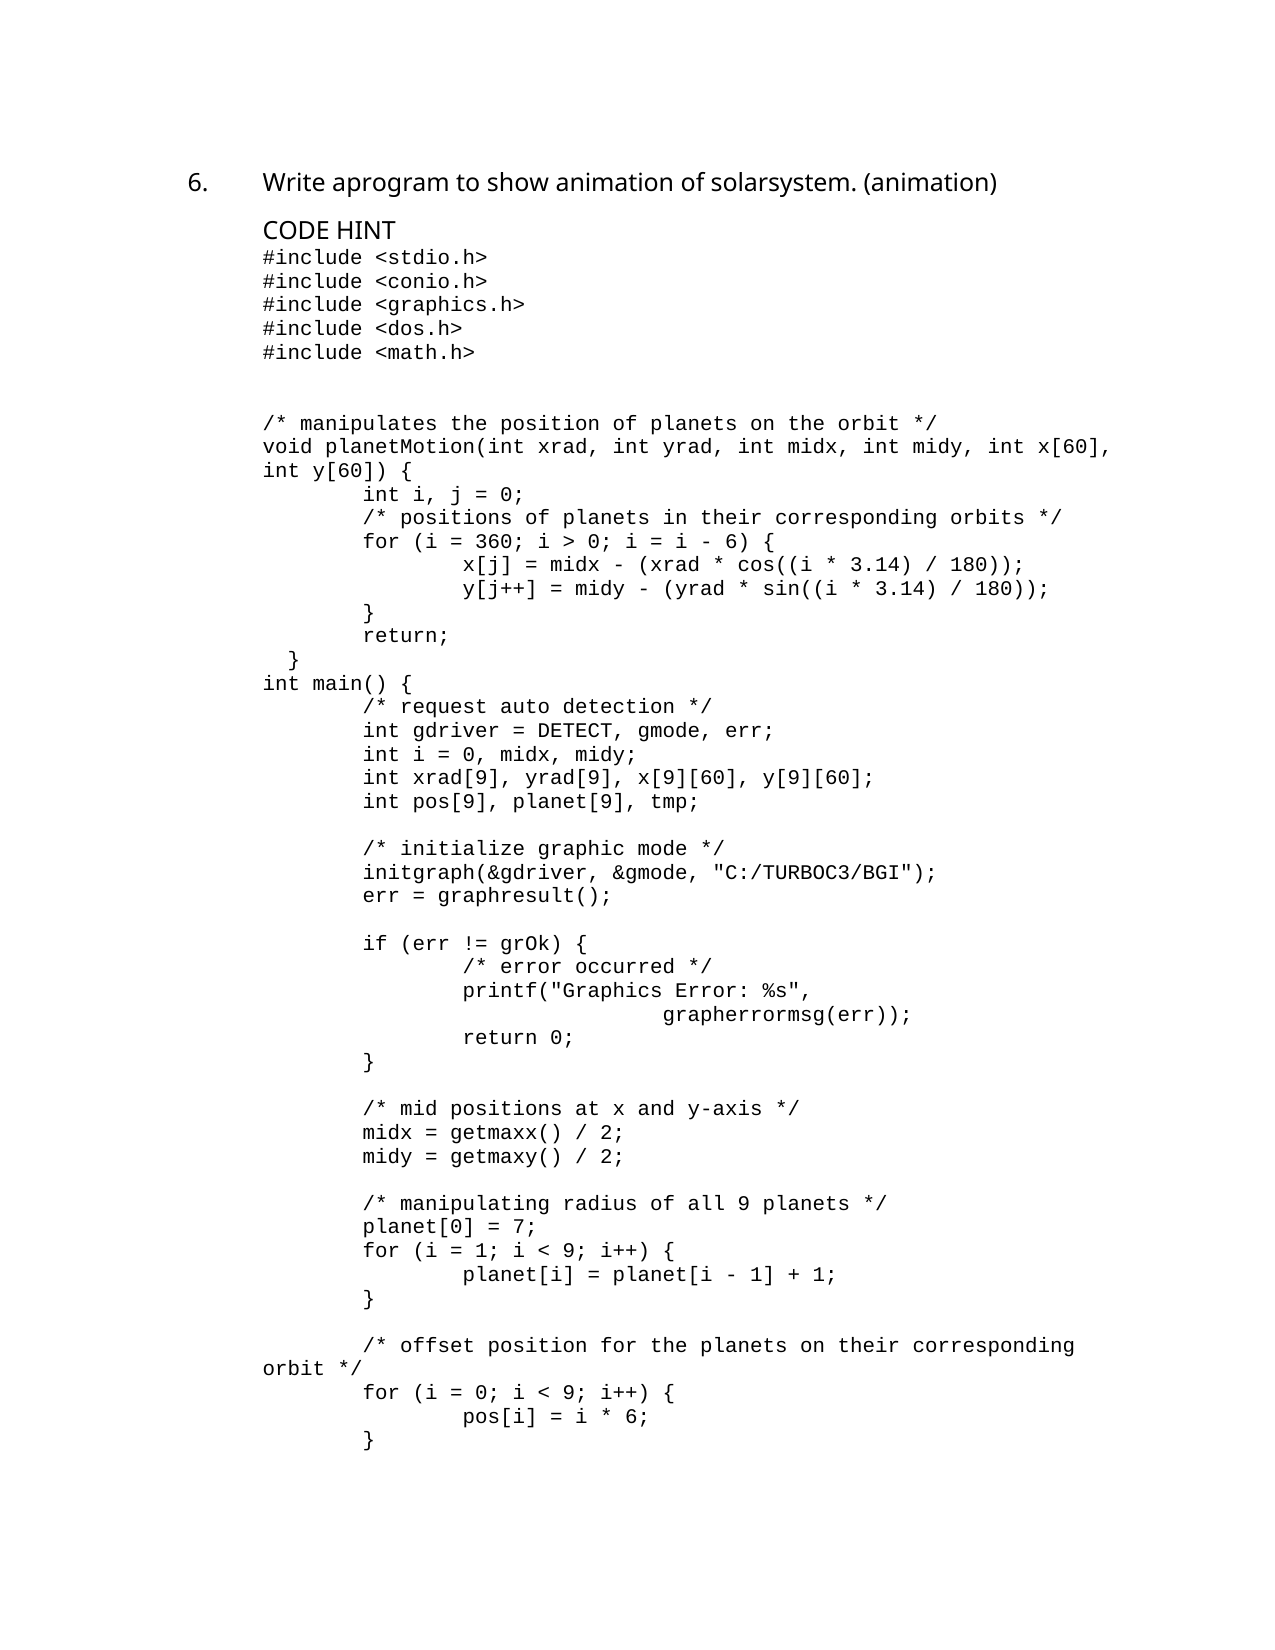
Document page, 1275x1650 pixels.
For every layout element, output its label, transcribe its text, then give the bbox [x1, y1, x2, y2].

text /* manipulates the position of planets on the orbit */ [262, 413, 1125, 436]
text #include <stdio.h> [262, 247, 1125, 271]
text /* offset position for the planets on their corresponding orbit */ [262, 1335, 1125, 1382]
list Write aprogram to show animation of solarsystem. (animation) [187, 164, 1125, 198]
text printf("Graphics Error: %s", [262, 980, 1125, 1004]
text if (err != grOk) { [262, 933, 1125, 956]
text int i = 0, midx, midy; [262, 744, 1125, 767]
text for (i = 1; i < 9; i++) { [262, 1240, 1125, 1264]
text #include <conio.h> [262, 271, 1125, 294]
text return 0; [262, 1027, 1125, 1051]
text /* initialize graphic mode */ [262, 838, 1125, 862]
text return; [262, 625, 1125, 649]
text grapherrormsg(err)); [262, 1004, 1125, 1027]
text y[j++] = midy - (yrad * sin((i * 3.14) / 180)); [262, 578, 1125, 602]
text } [262, 602, 1125, 625]
text } [262, 1287, 1125, 1311]
text planet[0] = 7; [262, 1217, 1125, 1240]
text } [262, 1429, 1125, 1453]
text planet[i] = planet[i - 1] + 1; [262, 1264, 1125, 1287]
text /* mid positions at x and y-axis */ [262, 1098, 1125, 1122]
text void planetMotion(int xrad, int yrad, int midx, int midy, int x[60], int y[60]) { [262, 436, 1125, 483]
text #include <dos.h> [262, 318, 1125, 342]
text int main() { [262, 673, 1125, 696]
text /* positions of planets in their corresponding orbits */ [262, 507, 1125, 531]
text for (i = 360; i > 0; i = i - 6) { [262, 531, 1125, 554]
text } [262, 1051, 1125, 1075]
text } [262, 649, 1125, 673]
text /* error occurred */ [262, 956, 1125, 980]
text midx = getmaxx() / 2; [262, 1122, 1125, 1146]
text pos[i] = i * 6; [262, 1406, 1125, 1429]
text initgraph(&gdriver, &gmode, "C:/TURBOC3/BGI"); [262, 862, 1125, 886]
text for (i = 0; i < 9; i++) { [262, 1382, 1125, 1406]
text int gdriver = DETECT, gmode, err; [262, 720, 1125, 744]
text int i, j = 0; [262, 483, 1125, 507]
text #include <graphics.h> [262, 294, 1125, 318]
text int xrad[9], yrad[9], x[9][60], y[9][60]; [262, 767, 1125, 791]
text x[j] = midx - (xrad * cos((i * 3.14) / 180)); [262, 554, 1125, 578]
text #include <math.h> [262, 342, 1125, 365]
text CODE HINT [262, 213, 1125, 247]
text midy = getmaxy() / 2; [262, 1146, 1125, 1169]
text /* manipulating radius of all 9 planets */ [262, 1193, 1125, 1217]
text /* request auto detection */ [262, 696, 1125, 720]
text err = graphresult(); [262, 886, 1125, 909]
text int pos[9], planet[9], tmp; [262, 791, 1125, 814]
